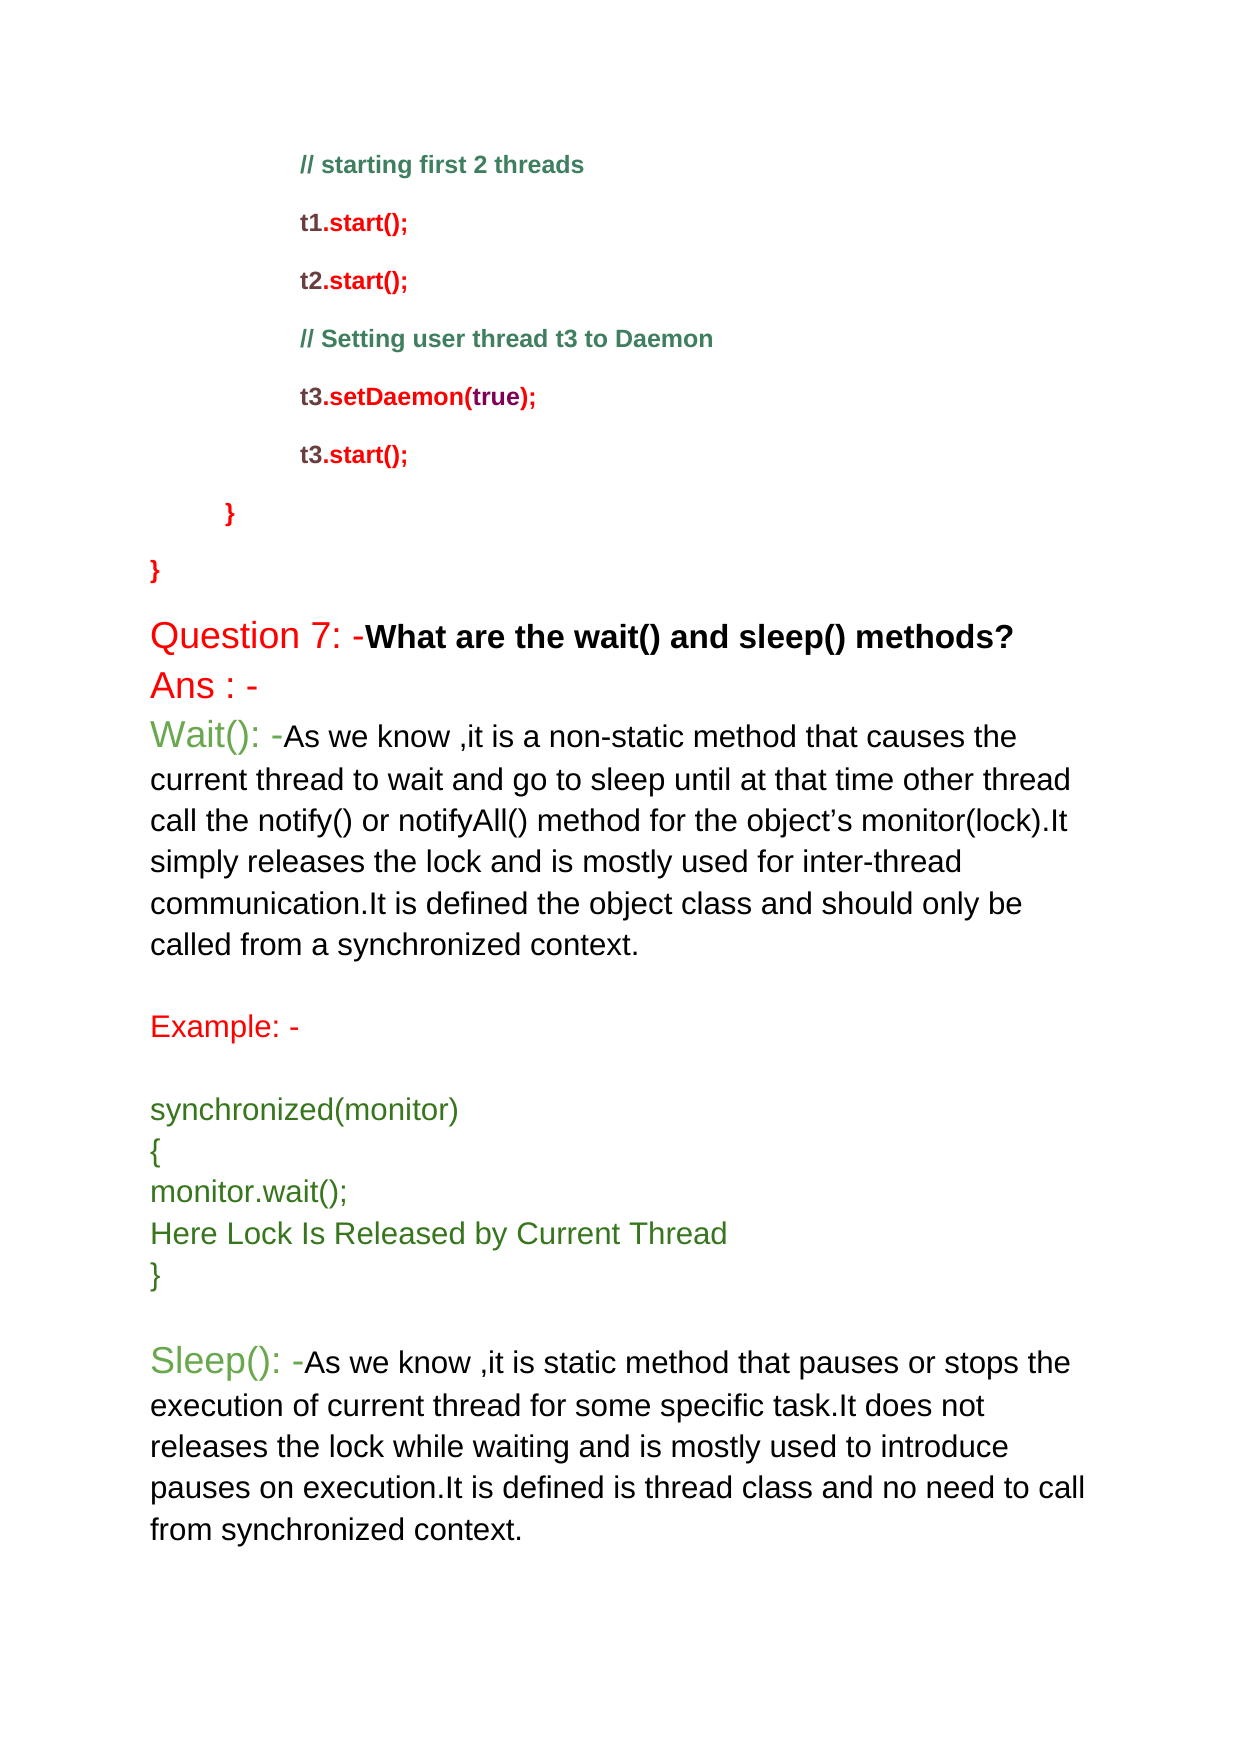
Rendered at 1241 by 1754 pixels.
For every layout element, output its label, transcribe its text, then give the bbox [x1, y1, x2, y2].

text Ans : - [150, 663, 1090, 706]
text } [150, 555, 1090, 584]
text } [150, 1256, 1090, 1292]
text Example: - [150, 1008, 1090, 1044]
text { [150, 1132, 1090, 1168]
text // Setting user thread t3 to Daemon [150, 324, 1090, 352]
text Sleep(): -As we know ,it is static method that pauses or stops the execution of current thread for some specific task.It does not releases the lock while waiting and is mostly used to introduce pauses on execution.It is defined is thread class and no need to call from synchronized context. [150, 1338, 1090, 1547]
text Here Lock Is Released by Current Thread [150, 1215, 1090, 1251]
text t1.start(); [150, 208, 1090, 237]
text t3.setDaemon(true); [150, 382, 1090, 410]
text } [150, 497, 1090, 526]
text synchronized(monitor) [150, 1091, 1090, 1127]
text t2.start(); [150, 266, 1090, 294]
text // starting first 2 threads [150, 150, 1090, 179]
text Wait(): -As we know ,it is a non-static method that causes the current thread to wait and go to sleep until at that time other thread call the notify() or notifyAll() method for the object’s monitor(lock).It simply releases the lock and is mostly used for inter-thread communication.It is defined the object class and should only be called from a synchronized context. [150, 712, 1090, 962]
text Question 7: -What are the wait() and sleep() methods? [150, 613, 1090, 656]
text monitor.wait(); [150, 1173, 1090, 1209]
text t3.start(); [150, 439, 1090, 468]
